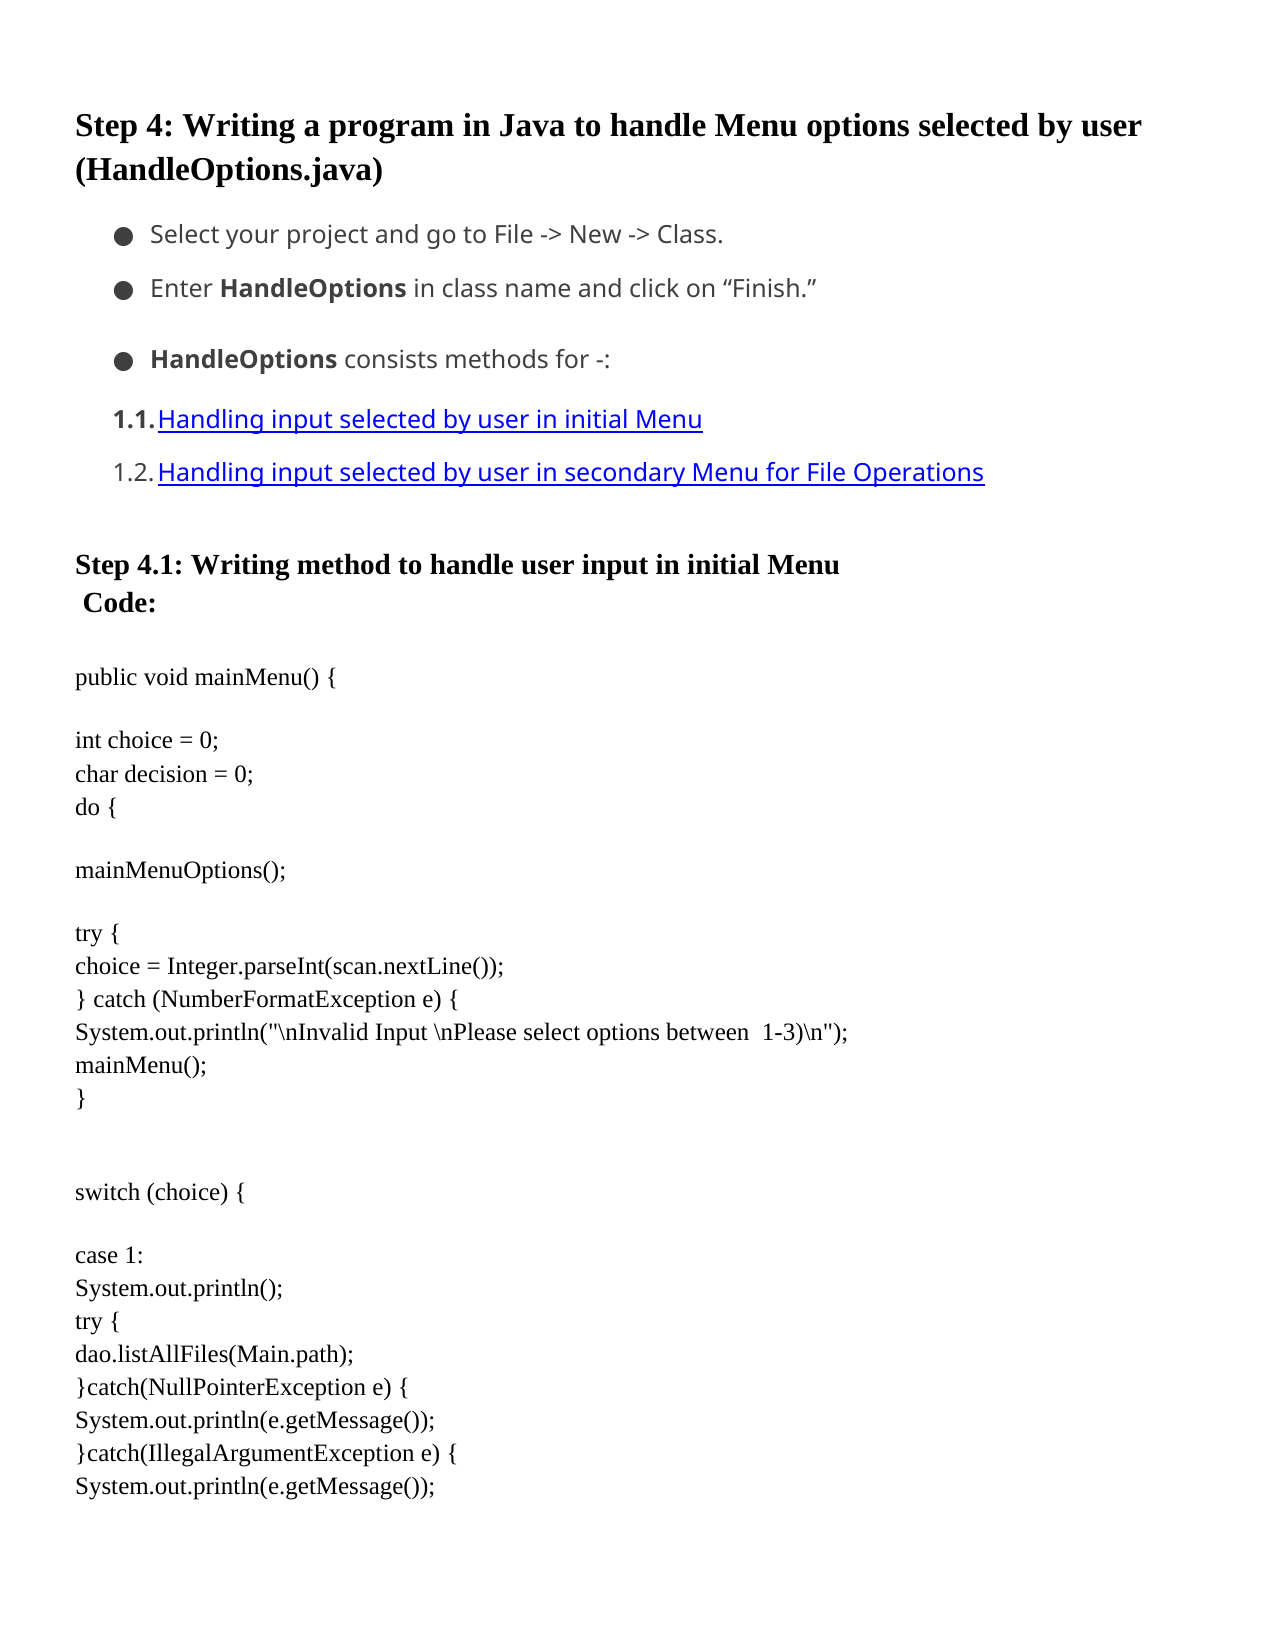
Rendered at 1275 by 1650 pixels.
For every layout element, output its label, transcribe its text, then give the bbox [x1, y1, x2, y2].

text System.out.println(e.getMessage()); [75, 1471, 1200, 1500]
text } [75, 1083, 1200, 1112]
list Select your project and go to File -> New -> Class. [112, 206, 1200, 257]
text case 1: [75, 1240, 1200, 1269]
text Code: [75, 585, 1200, 619]
text }catch(IllegalArgumentException e) { [75, 1438, 1200, 1467]
list Handling input selected by user in initial Menu [112, 402, 1200, 436]
text switch (choice) { [75, 1177, 1200, 1205]
text mainMenu(); [75, 1050, 1200, 1079]
text do { [75, 792, 1200, 820]
text System.out.println("\nInvalid Input \nPlease select options between 1-3)\n"); [75, 1017, 1200, 1046]
text dao.listAllFiles(Main.path); [75, 1339, 1200, 1368]
text char decision = 0; [75, 759, 1200, 787]
text }catch(NullPointerException e) { [75, 1372, 1200, 1401]
text } catch (NumberFormatException e) { [75, 984, 1200, 1013]
list HandleOptions consists methods for -: [112, 331, 1200, 382]
text try { [75, 918, 1200, 947]
text System.out.println(e.getMessage()); [75, 1405, 1200, 1434]
text choice = Integer.parseInt(scan.nextLine()); [75, 951, 1200, 980]
text int choice = 0; [75, 726, 1200, 754]
text public void mainMenu() { [75, 662, 1200, 691]
text mainMenuOptions(); [75, 855, 1200, 884]
text try { [75, 1306, 1200, 1335]
list Enter HandleOptions in class name and click on “Finish.” [112, 260, 1200, 312]
text Step 4.1: Writing method to handle user input in initial Menu [75, 547, 1200, 580]
text System.out.println(); [75, 1273, 1200, 1302]
list Handling input selected by user in secondary Menu for File Operations [112, 455, 1200, 489]
subtitle Step 4: Writing a program in Java to handle Menu options selected by user (HandleOptions.java) [75, 105, 1200, 188]
